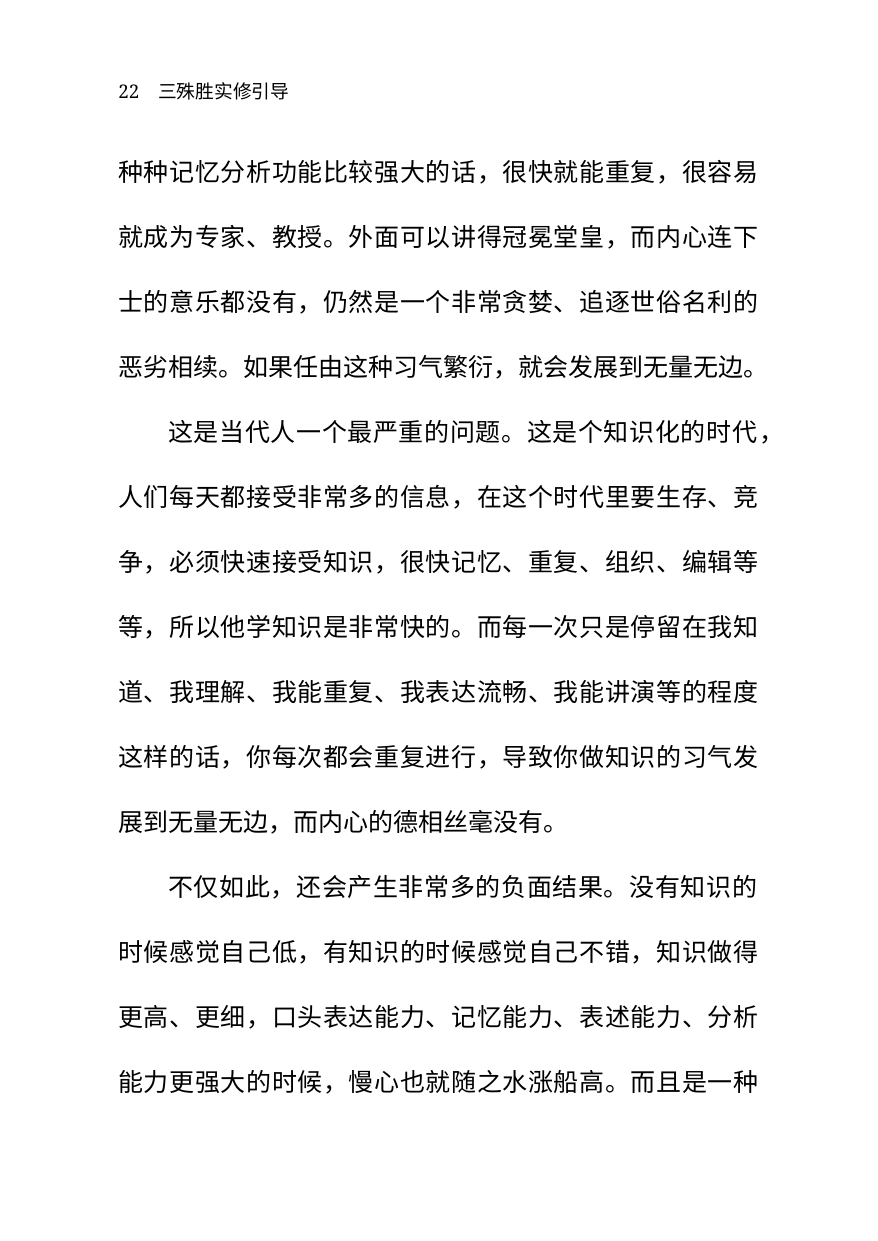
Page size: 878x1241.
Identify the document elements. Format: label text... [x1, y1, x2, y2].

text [118, 138, 759, 398]
text 这是当代人一个最严重的问题。这是个知识化的时代，人们每天都接受非常多的信息，在这个时代里要生存、竞争，必须快速接受知识，很快记忆、重复、组织、编辑等等，所以他学知识是非常快的。而每一次只是停留在我知道、我理解、我能重复、我表达流畅、我能讲演等的程度。这样的话，你每次都会重复进行，导致你做知识的习气发展到无量无边，而内心的德相丝毫没有。 [118, 398, 759, 853]
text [118, 853, 759, 1113]
